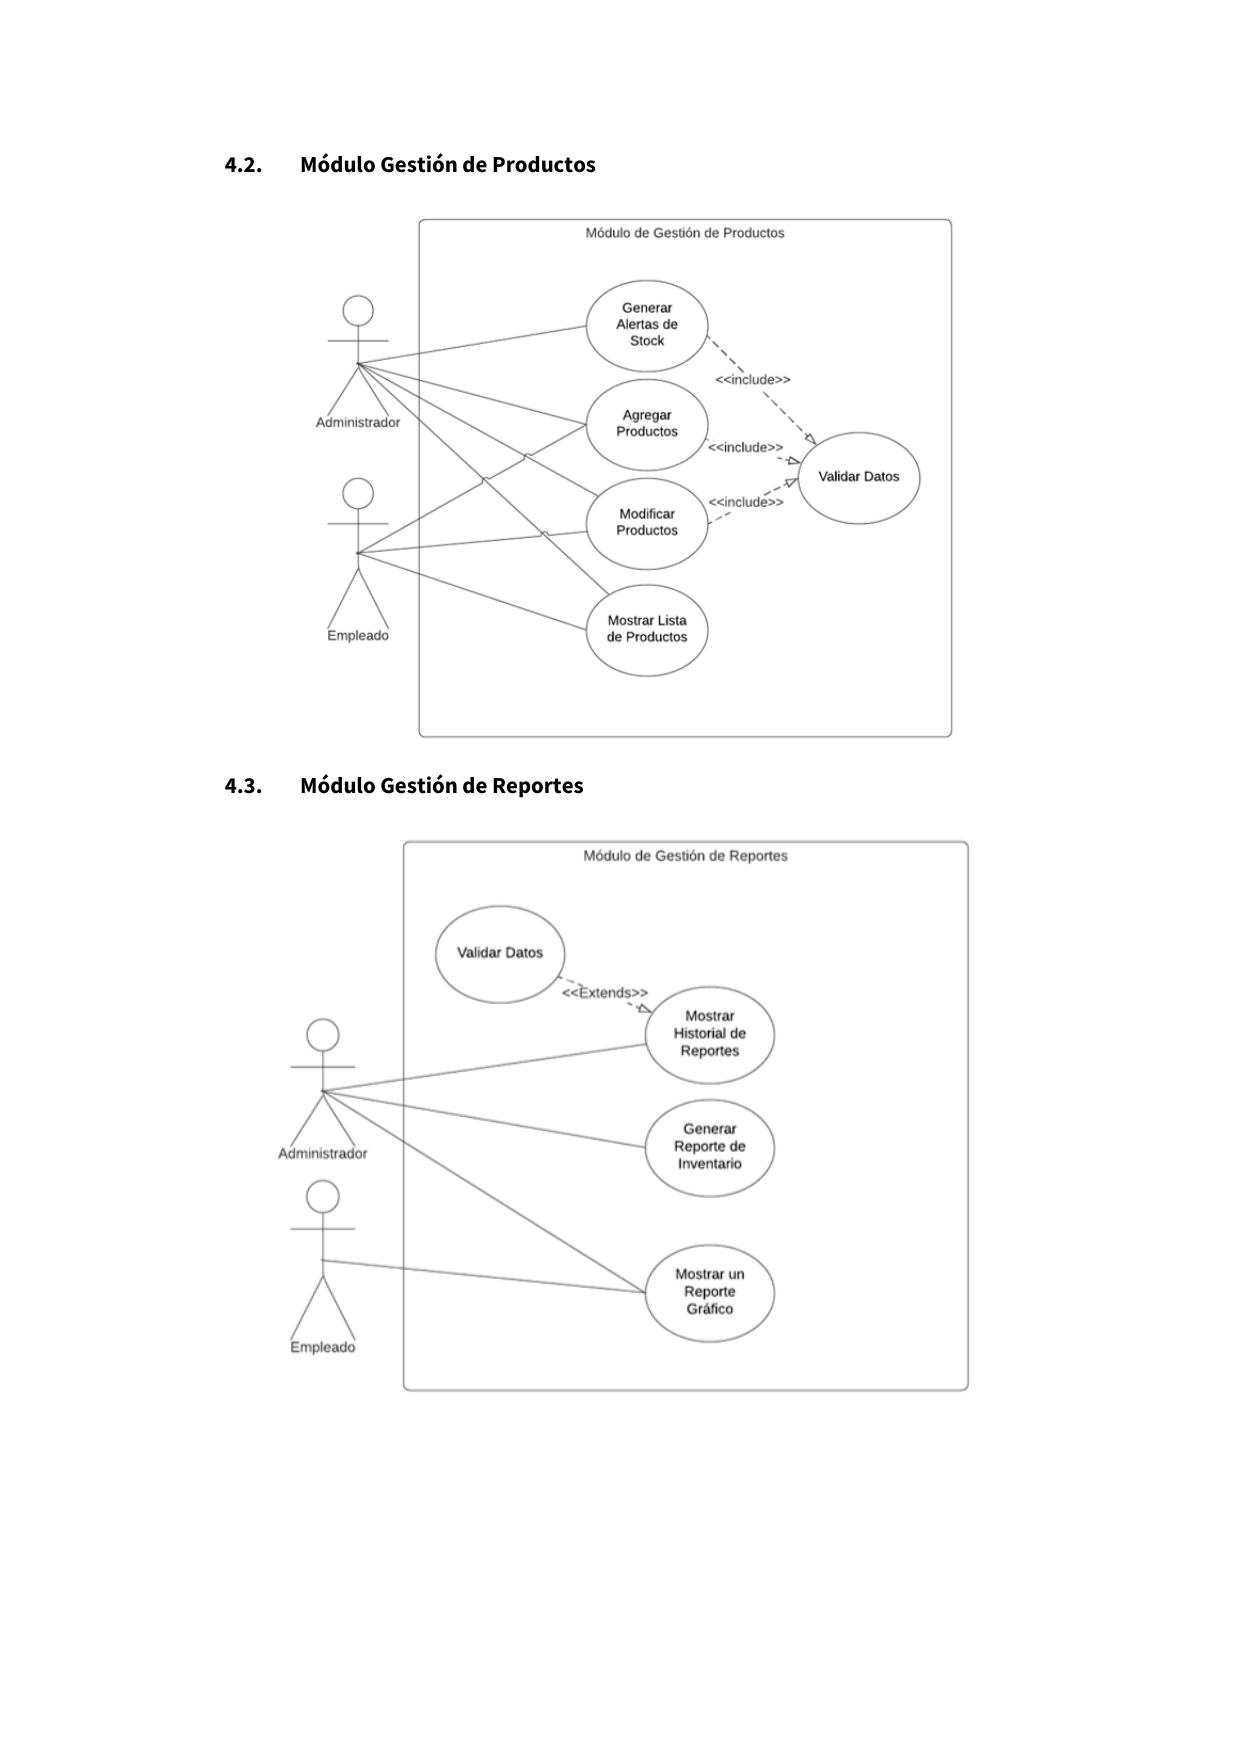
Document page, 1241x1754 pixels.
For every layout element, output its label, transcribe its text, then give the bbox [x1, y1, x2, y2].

picture [254, 824, 987, 1414]
subtitle Módulo Gestión de Reportes [262, 771, 1090, 799]
subtitle Módulo Gestión de Productos [262, 150, 1090, 179]
picture [276, 203, 964, 747]
